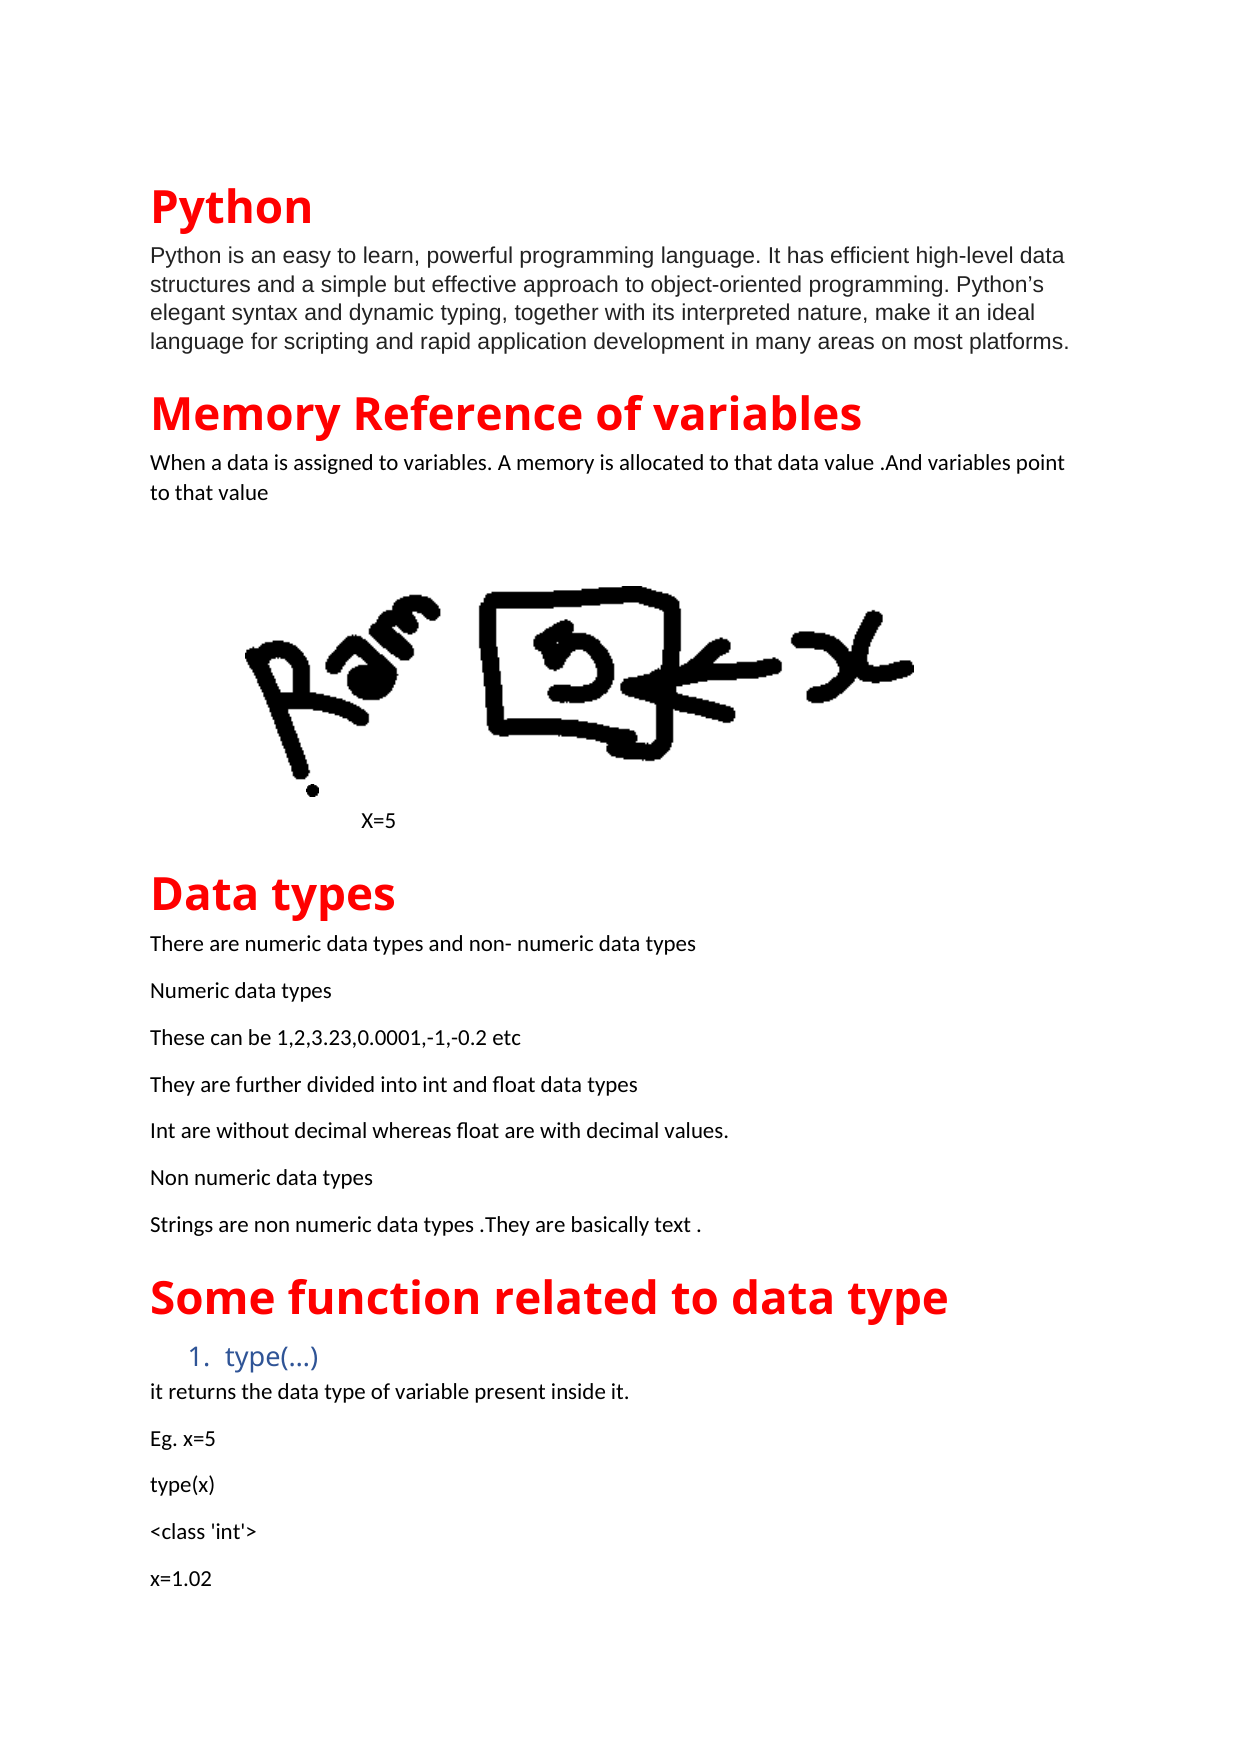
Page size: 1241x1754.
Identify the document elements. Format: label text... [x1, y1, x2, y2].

text type(x) [150, 1471, 1090, 1499]
picture [306, 784, 319, 797]
text Eg. x=5 [150, 1424, 1090, 1452]
subtitle Data types [150, 862, 1090, 924]
subtitle Memory Reference of variables [150, 381, 1090, 443]
text When a data is assigned to variables. A memory is allocated to that data value .And variables point to that value [150, 448, 1090, 507]
text x=1.02 [150, 1564, 1090, 1592]
text X=5 [150, 807, 1090, 835]
text Strings are non numeric data types .They are basically text . [150, 1210, 1090, 1238]
text it returns the data type of variable present inside it. [150, 1377, 1090, 1405]
text <class 'int'> [150, 1517, 1090, 1546]
picture [245, 586, 914, 781]
text These can be 1,2,3.23,0.0001,-1,-0.2 etc [150, 1023, 1090, 1051]
text They are further divided into int and float data types [150, 1070, 1090, 1098]
text Int are without decimal whereas float are with decimal values. [150, 1117, 1090, 1145]
subtitle type(…) [187, 1337, 1090, 1374]
text Non numeric data types [150, 1163, 1090, 1192]
text There are numeric data types and non- numeric data types [150, 929, 1090, 957]
subtitle Python [150, 175, 1090, 237]
subtitle Some function related to data type [150, 1266, 1090, 1328]
text Python is an easy to learn, powerful programming language. It has efficient high-level data structures and a simple but effective approach to object-oriented programming. Python’s elegant syntax and dynamic typing, together with its interpreted nature, make it an ideal language for scripting and rapid application development in many areas on most platforms. [150, 242, 1090, 354]
text Numeric data types [150, 976, 1090, 1004]
